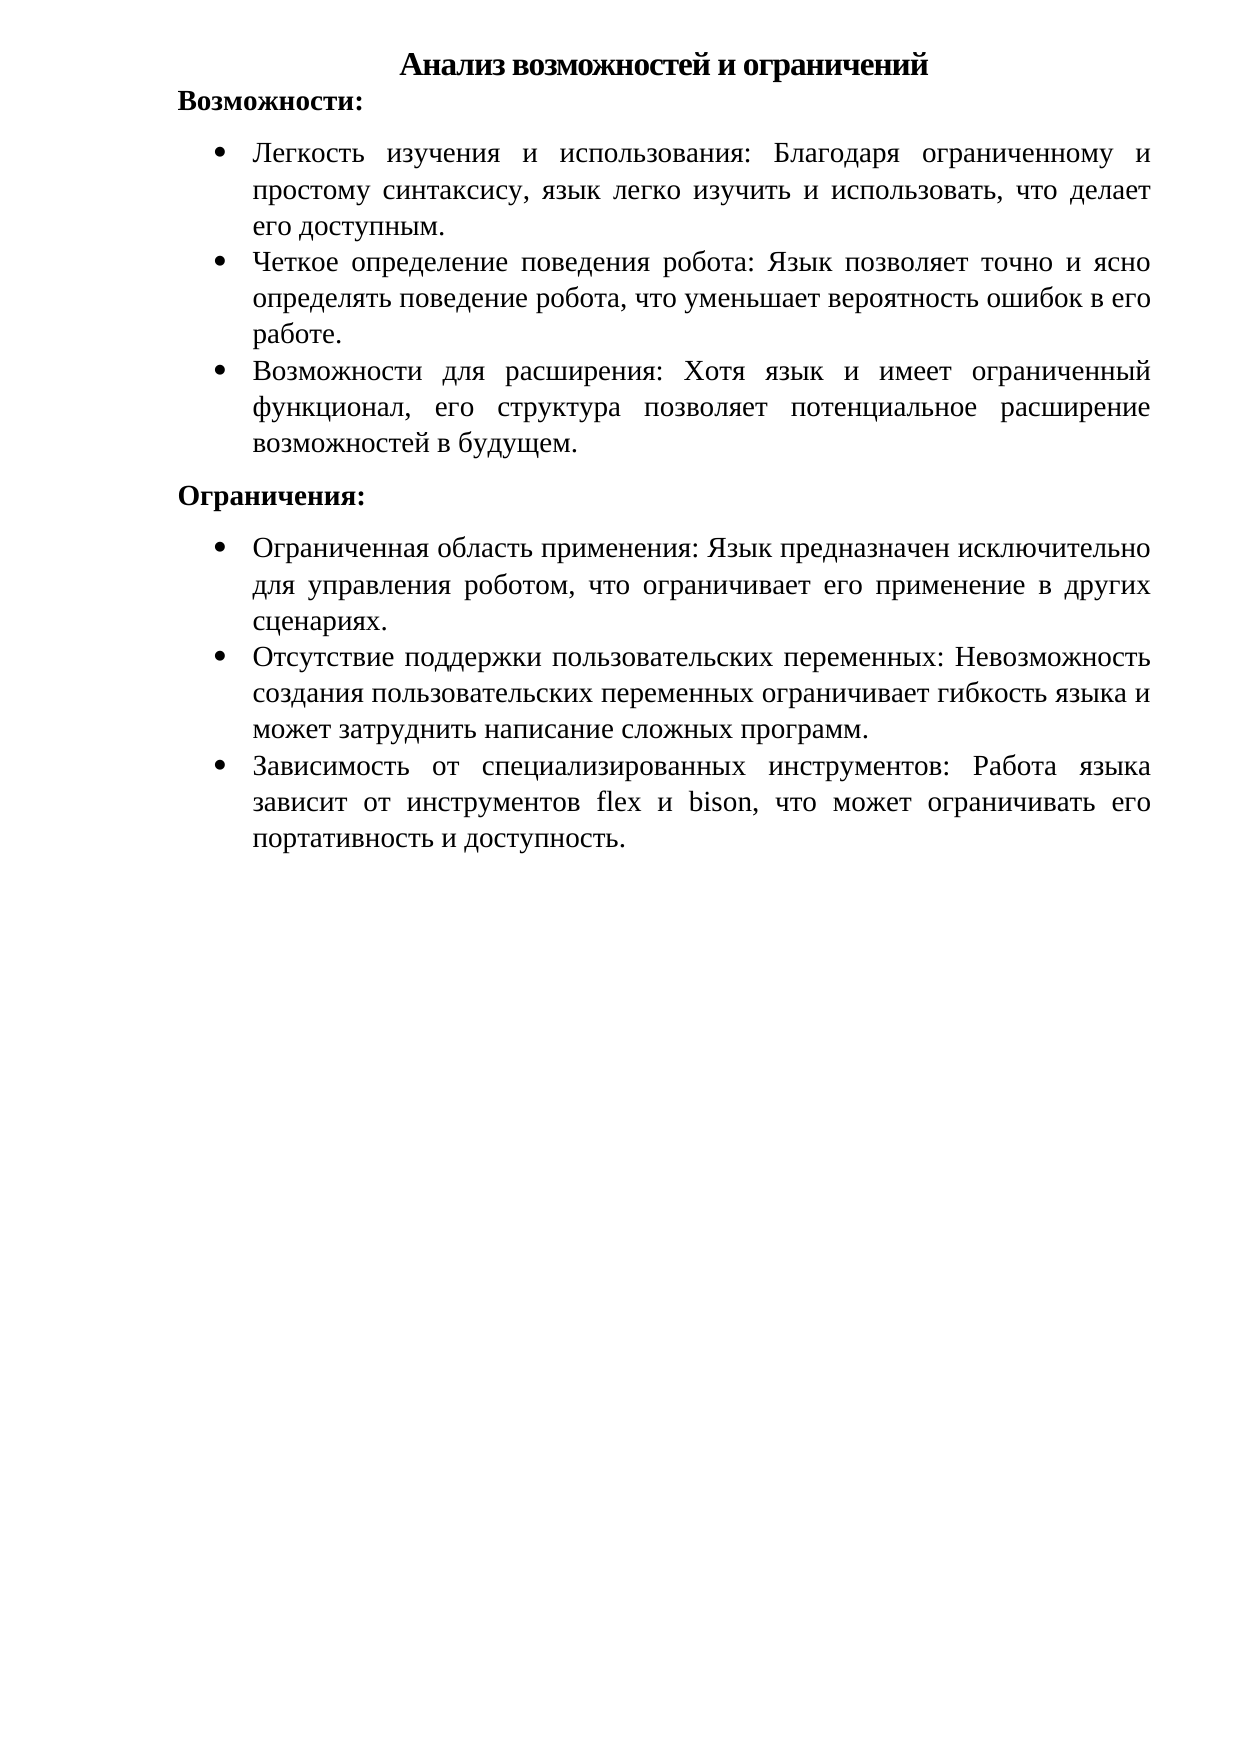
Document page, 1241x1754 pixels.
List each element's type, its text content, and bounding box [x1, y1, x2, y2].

list Отсутствие поддержки пользовательских переменных: Невозможность создания пользовательских переменных ограничивает гибкость языка и может затруднить написание сложных программ. [215, 639, 1152, 745]
title Анализ возможностей и ограничений [177, 44, 1152, 83]
list Зависимость от специализированных инструментов: Работа языка зависит от инструментов flex и bison, что может ограничивать его портативность и доступность. [215, 748, 1152, 854]
list Легкость изучения и использования: Благодаря ограниченному и простому синтаксису, язык легко изучить и использовать, что делает его доступным. [215, 136, 1152, 241]
list Ограниченная область применения: Язык предназначен исключительно для управления роботом, что ограничивает его применение в других сценариях. [215, 531, 1152, 637]
list Четкое определение поведения робота: Язык позволяет точно и ясно определять поведение робота, что уменьшает вероятность ошибок в его работе. [215, 244, 1152, 350]
list Возможности для расширения: Хотя язык и имеет ограниченный функционал, его структура позволяет потенциальное расширение возможностей в будущем. [215, 353, 1152, 458]
text Ограничения: [177, 478, 1152, 511]
text Возможности: [177, 83, 1152, 116]
